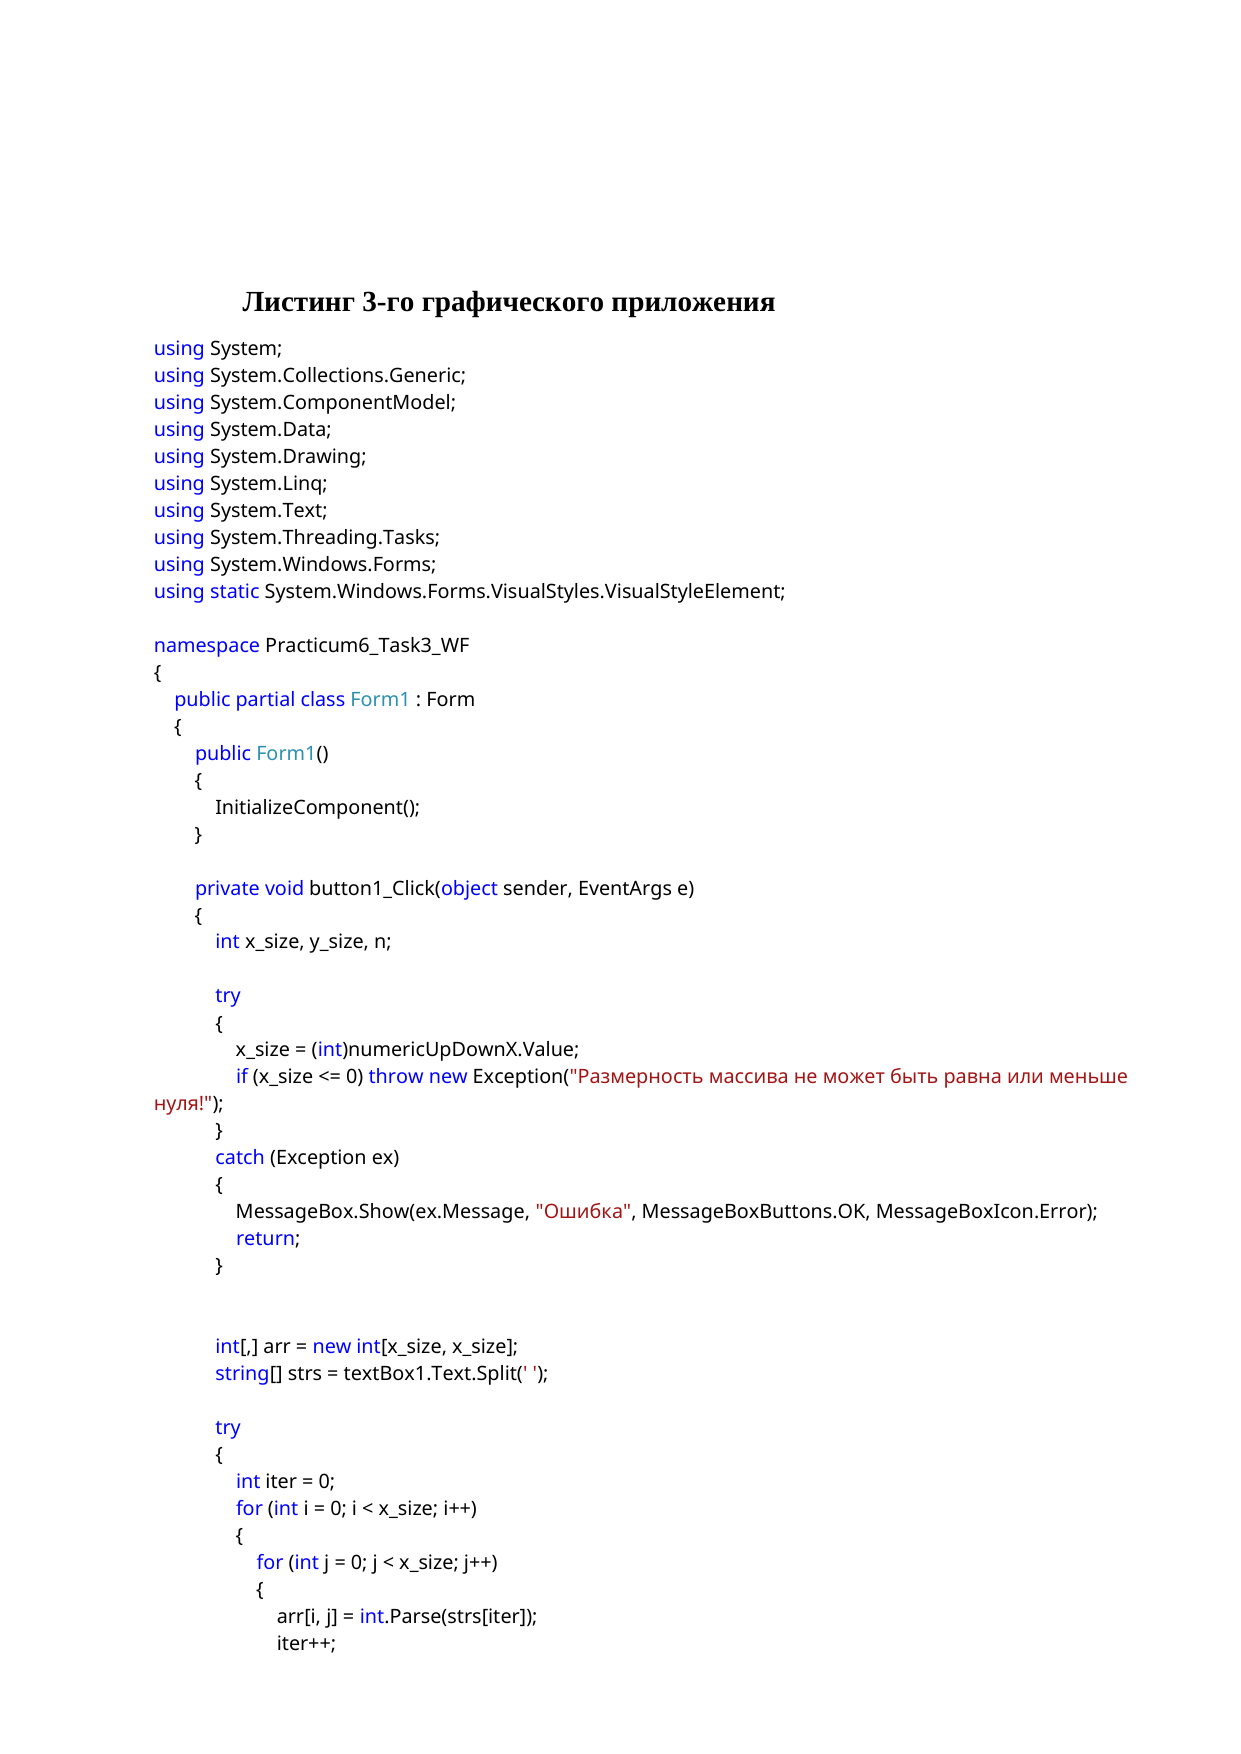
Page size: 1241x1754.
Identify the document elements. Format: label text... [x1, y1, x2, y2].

text public Form1() [153, 739, 1163, 766]
text return; [153, 1224, 1163, 1252]
text { [153, 1171, 1163, 1198]
text for (int i = 0; i < x_size; i++) [153, 1494, 1163, 1521]
text public partial class Form1 : Form [153, 685, 1163, 712]
text arr[i, j] = int.Parse(strs[iter]); [153, 1602, 1163, 1629]
text iter++; [153, 1629, 1163, 1656]
text for (int j = 0; j < x_size; j++) [153, 1548, 1163, 1575]
text { [153, 1521, 1163, 1548]
text { [153, 1440, 1163, 1467]
text using System.Text; [153, 496, 1163, 523]
text { [153, 658, 1163, 685]
text int x_size, y_size, n; [153, 928, 1163, 955]
text try [153, 982, 1163, 1009]
text { [153, 1575, 1163, 1602]
text using System.Drawing; [153, 442, 1163, 469]
text if (x_size <= 0) throw new Exception("Размерность массива не может быть равна или меньше нуля!"); [153, 1063, 1163, 1117]
text catch (Exception ex) [153, 1144, 1163, 1171]
text using System; [153, 334, 1163, 361]
text using static System.Windows.Forms.VisualStyles.VisualStyleElement; [153, 577, 1163, 604]
text using System.Collections.Generic; [153, 361, 1163, 388]
text } [153, 820, 1163, 847]
text { [153, 901, 1163, 928]
text try [153, 1413, 1163, 1440]
text using System.Data; [153, 415, 1163, 442]
text InitializeComponent(); [153, 793, 1163, 820]
text } [153, 1252, 1163, 1278]
text { [153, 712, 1163, 739]
text x_size = (int)numericUpDownX.Value; [153, 1036, 1163, 1063]
text using System.ComponentModel; [153, 388, 1163, 415]
text { [153, 1009, 1163, 1036]
text private void button1_Click(object sender, EventArgs e) [153, 874, 1163, 901]
text using System.Linq; [153, 469, 1163, 496]
text } [153, 1117, 1163, 1144]
text int iter = 0; [153, 1467, 1163, 1494]
text { [153, 766, 1163, 793]
text int[,] arr = new int[x_size, x_size]; [153, 1332, 1163, 1359]
text Листинг 3-го графического приложения [153, 284, 1163, 317]
text namespace Practicum6_Task3_WF [153, 631, 1163, 658]
text using System.Windows.Forms; [153, 550, 1163, 577]
text string[] strs = textBox1.Text.Split(' '); [153, 1359, 1163, 1386]
text using System.Threading.Tasks; [153, 523, 1163, 550]
text MessageBox.Show(ex.Message, "Ошибка", MessageBoxButtons.OK, MessageBoxIcon.Error); [153, 1198, 1163, 1224]
